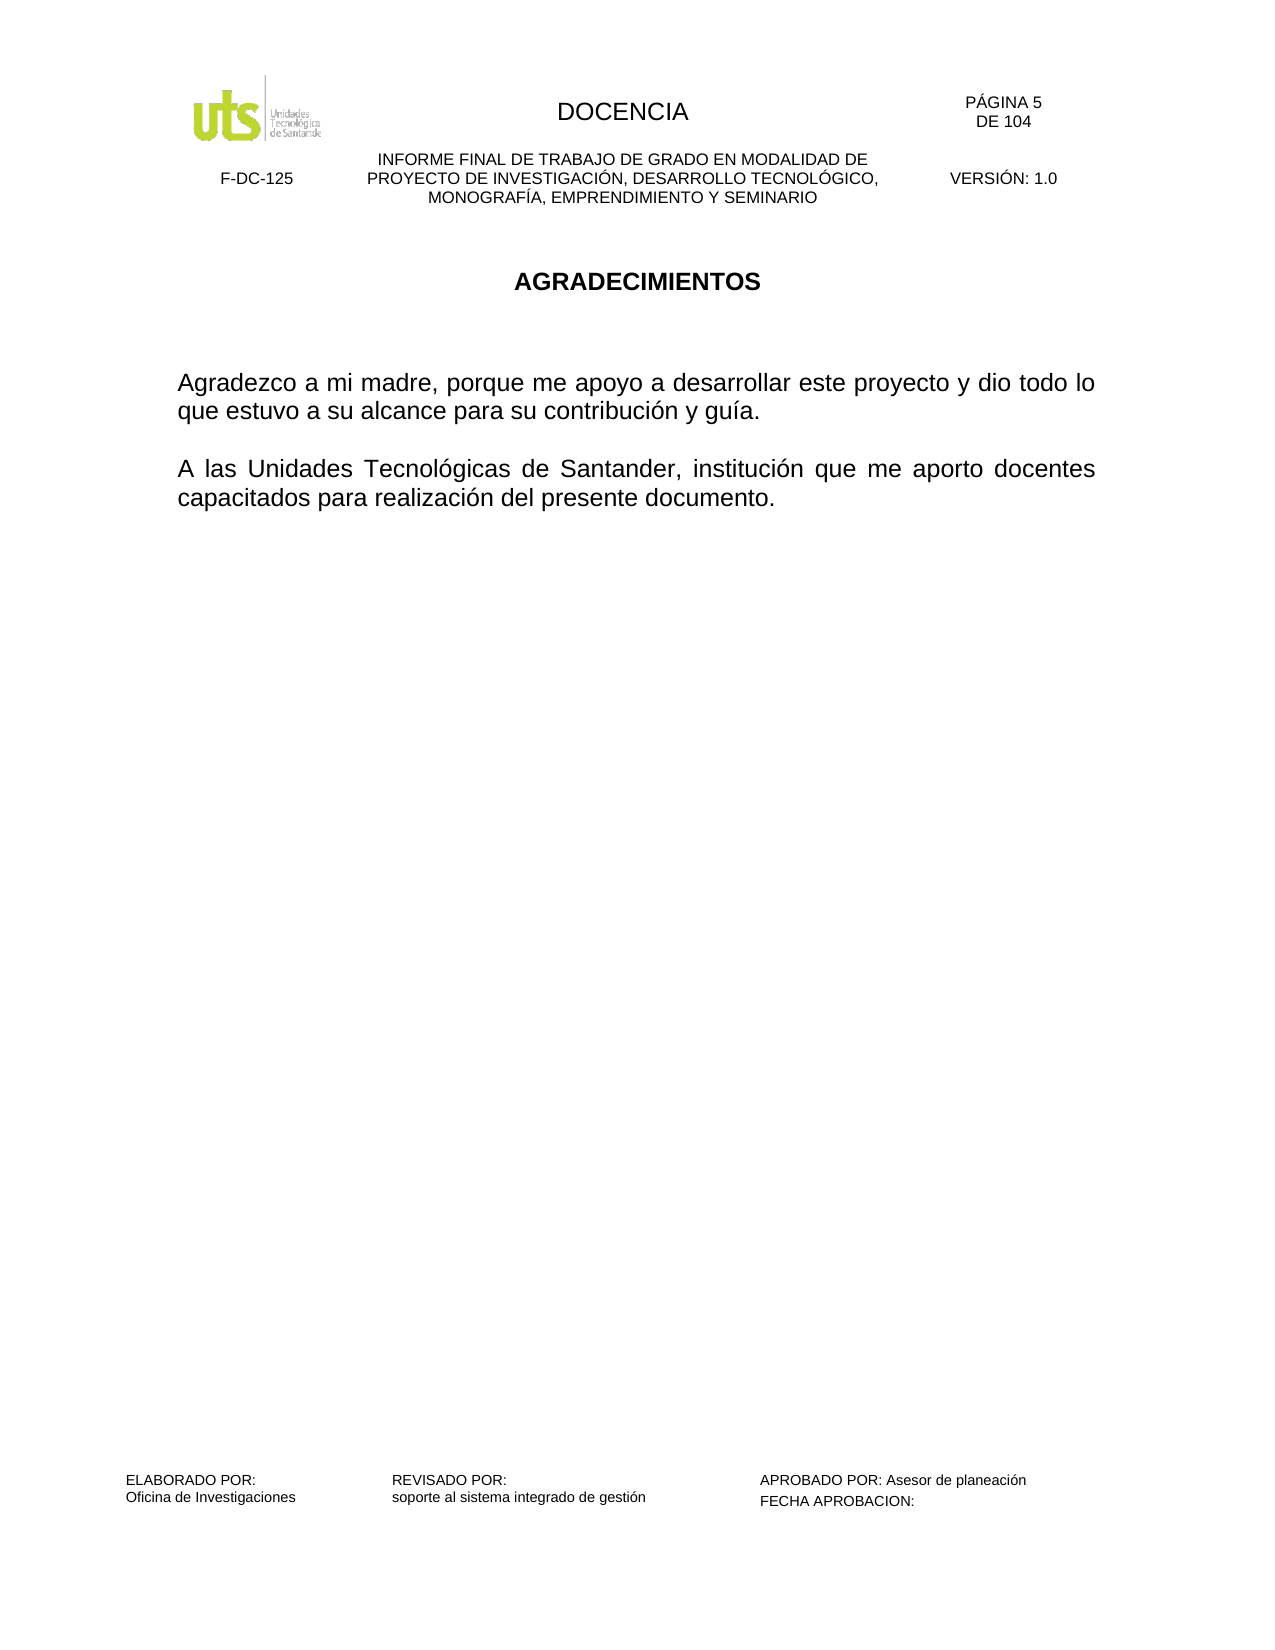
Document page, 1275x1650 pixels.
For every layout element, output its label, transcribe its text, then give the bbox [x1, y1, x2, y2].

text AGRADECIMIENTOS [177, 267, 1098, 296]
text Agradezco a mi madre, porque me apoyo a desarrollar este proyecto y dio todo lo que estuvo a su alcance para su contribución y guía. [177, 367, 1098, 425]
text A las Unidades Tecnológicas de Santander, institución que me aporto docentes capacitados para realización del presente documento. [177, 454, 1098, 511]
picture [192, 75, 321, 149]
